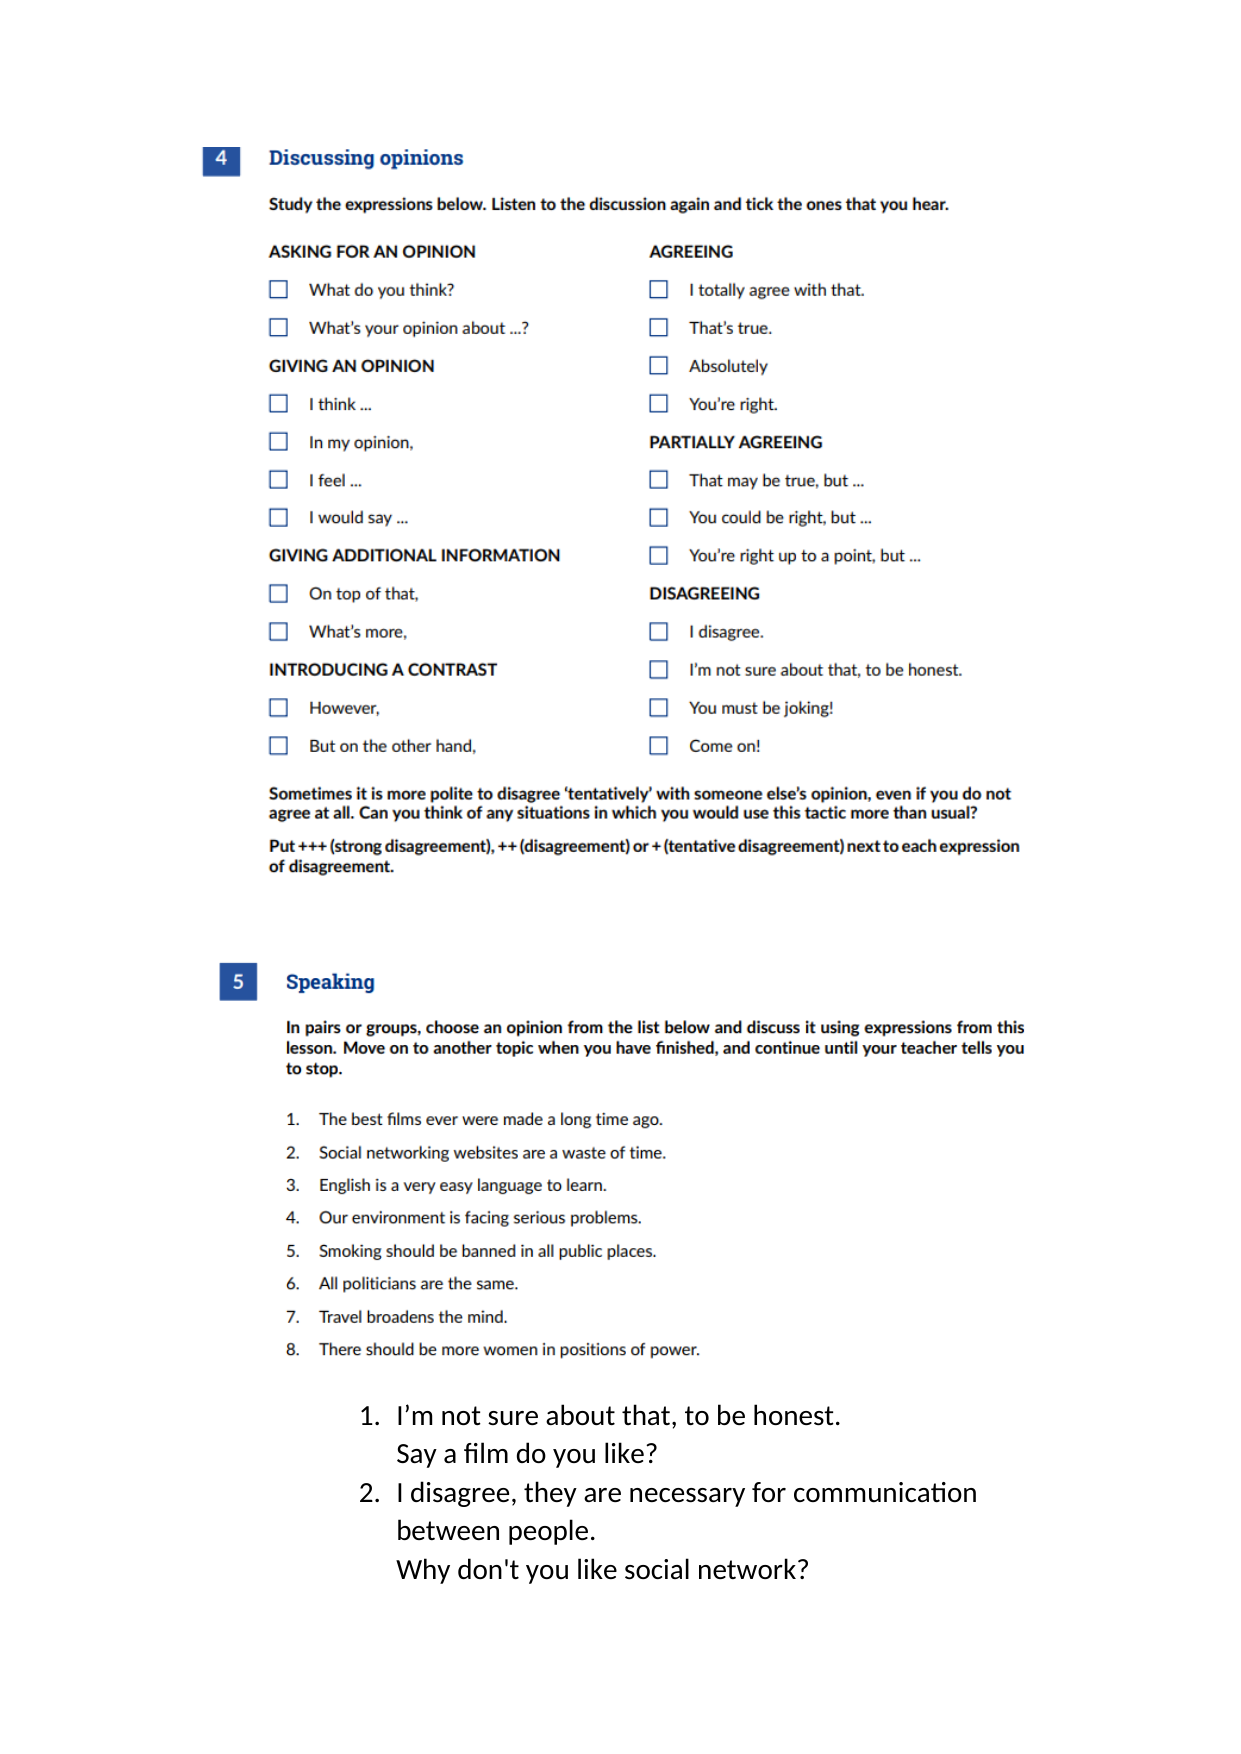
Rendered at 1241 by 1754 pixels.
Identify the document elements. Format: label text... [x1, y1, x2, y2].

picture [177, 950, 1063, 1379]
picture [177, 147, 1063, 877]
list Why don't you like social network? [396, 1551, 1063, 1586]
list I disagree, they are necessary for communication between people. [358, 1474, 1063, 1548]
list Say a film do you like? [396, 1436, 1063, 1471]
list I’m not sure about that, to be honest. [358, 1397, 1063, 1433]
